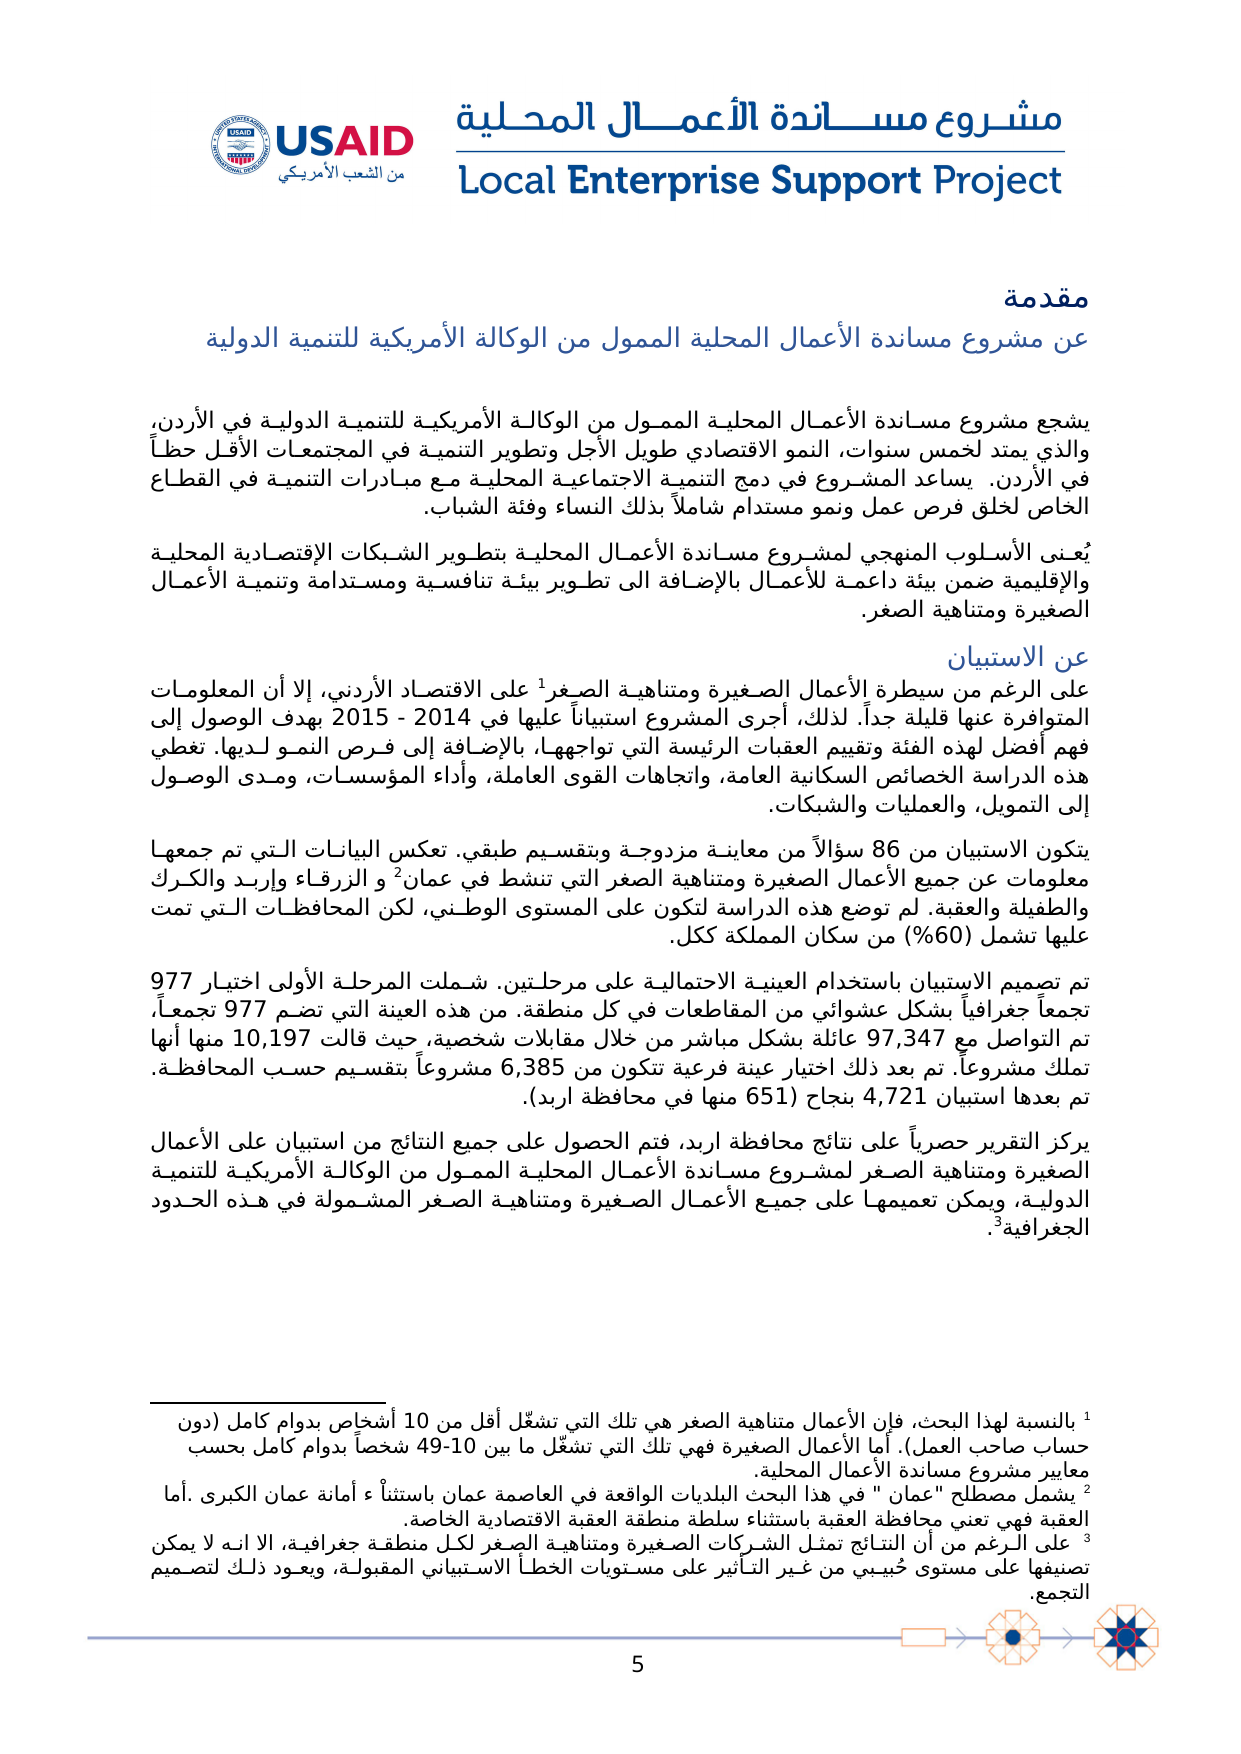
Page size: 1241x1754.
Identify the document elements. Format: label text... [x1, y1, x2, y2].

subtitle مقدمة [150, 277, 1090, 316]
text يُعنى الأسلوب المنهجي لمشروع مساندة الأعمال المحلية بتطوير الشبكات الإقتصادية المحلية والإقليمية ضمن بيئة داعمة للأعمال بالإضافة الى تطوير بيئة تنافسية ومستدامة وتنمية الأعمال الصغيرة ومتناهية الصغر. [150, 539, 1090, 623]
text يركز التقرير حصرياً على نتائج محافظة اربد، فتم الحصول على جميع النتائج من استبيان على الأعمال الصغيرة ومتناهية الصغر لمشروع مساندة الأعمال المحلية الممول من الوكالة الأمريكية للتنمية الدولية، ويمكن تعميمها على جميع الأعمال الصغيرة ومتناهية الصغر المشمولة في هذه الحدود الجغرافية. [150, 1128, 1090, 1241]
text على الرغم من سيطرة الأعمال الصغيرة ومتناهية الصغر على الاقتصاد الأردني، إلا أن المعلومات المتوافرة عنها قليلة جداً. لذلك، أجرى المشروع استبياناً عليها في 2014 - 2015 بهدف الوصول إلى فهم أفضل لهذه الفئة وتقييم العقبات الرئيسة التي تواجهها، بالإضافة إلى فرص النمو لديها. تغطي هذه الدراسة الخصائص السكانية العامة، واتجاهات القوى العاملة، وأداء المؤسسات، ومدى الوصول إلى التمويل، والعمليات والشبكات. [150, 676, 1090, 817]
subtitle عن مشروع مساندة الأعمال المحلية الممول من الوكالة الأمريكية للتنمية الدولية [150, 323, 1090, 354]
picture [0, 1552, 1240, 1702]
text يشجع مشروع مساندة الأعمال المحلية الممول من الوكالة الأمريكية للتنمية الدولية في الأردن، والذي يمتد لخمس سنوات، النمو الاقتصادي طويل الأجل وتطوير التنمية في المجتمعات الأقل حظاً في الأردن. يساعد المشروع في دمج التنمية الاجتماعية المحلية مع مبادرات التنمية في القطاع الخاص لخلق فرص عمل ونمو مستدام شاملاً بذلك النساء وفئة الشباب. [150, 407, 1090, 520]
picture [150, 75, 1125, 224]
text تم تصميم الاستبيان باستخدام العينية الاحتمالية على مرحلتين. شملت المرحلة الأولى اختيار 977 تجمعاً جغرافياً بشكل عشوائي من المقاطعات في كل منطقة. من هذه العينة التي تضم 977 تجمعاً، تم التواصل مع 97,347 عائلة بشكل مباشر من خلال مقابلات شخصية، حيث قالت 10,197 منها أنها تملك مشروعاً. تم بعد ذلك اختيار عينة فرعية تتكون من 6,385 مشروعاً بتقسيم حسب المحافظة. تم بعدها استبيان 4,721 بنجاح (651 منها في محافظة اربد). [150, 968, 1090, 1109]
subtitle عن الاستبيان [150, 642, 1090, 673]
text يتكون الاستبيان من 86 سؤالاً من معاينة مزدوجة وبتقسيم طبقي. تعكس البيانات التي تم جمعها معلومات عن جميع الأعمال الصغيرة ومتناهية الصغر التي تنشط في عمان و الزرقاء وإربد والكرك والطفيلة والعقبة. لم توضع هذه الدراسة لتكون على المستوى الوطني، لكن المحافظات التي تمت عليها تشمل (60%) من سكان المملكة ككل. [150, 836, 1090, 949]
